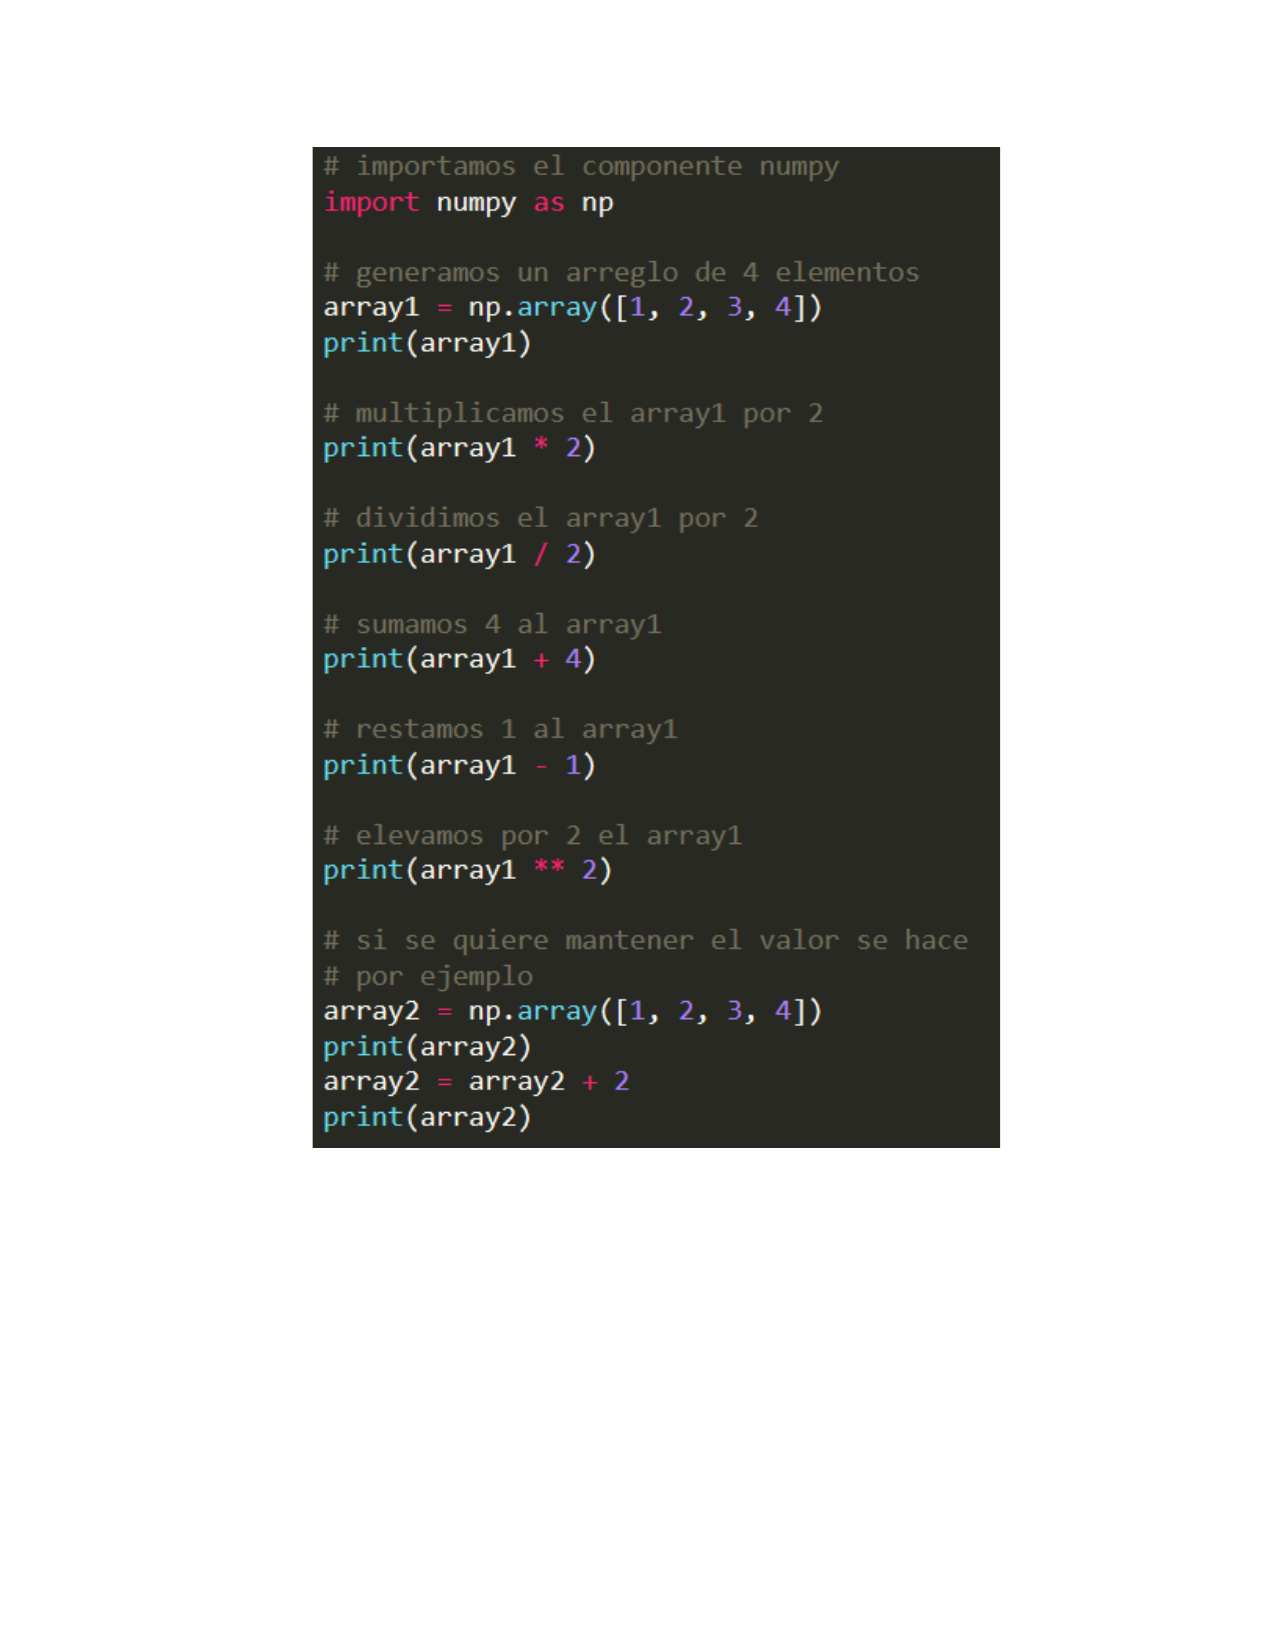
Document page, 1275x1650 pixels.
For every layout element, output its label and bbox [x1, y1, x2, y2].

picture [312, 147, 1001, 1148]
